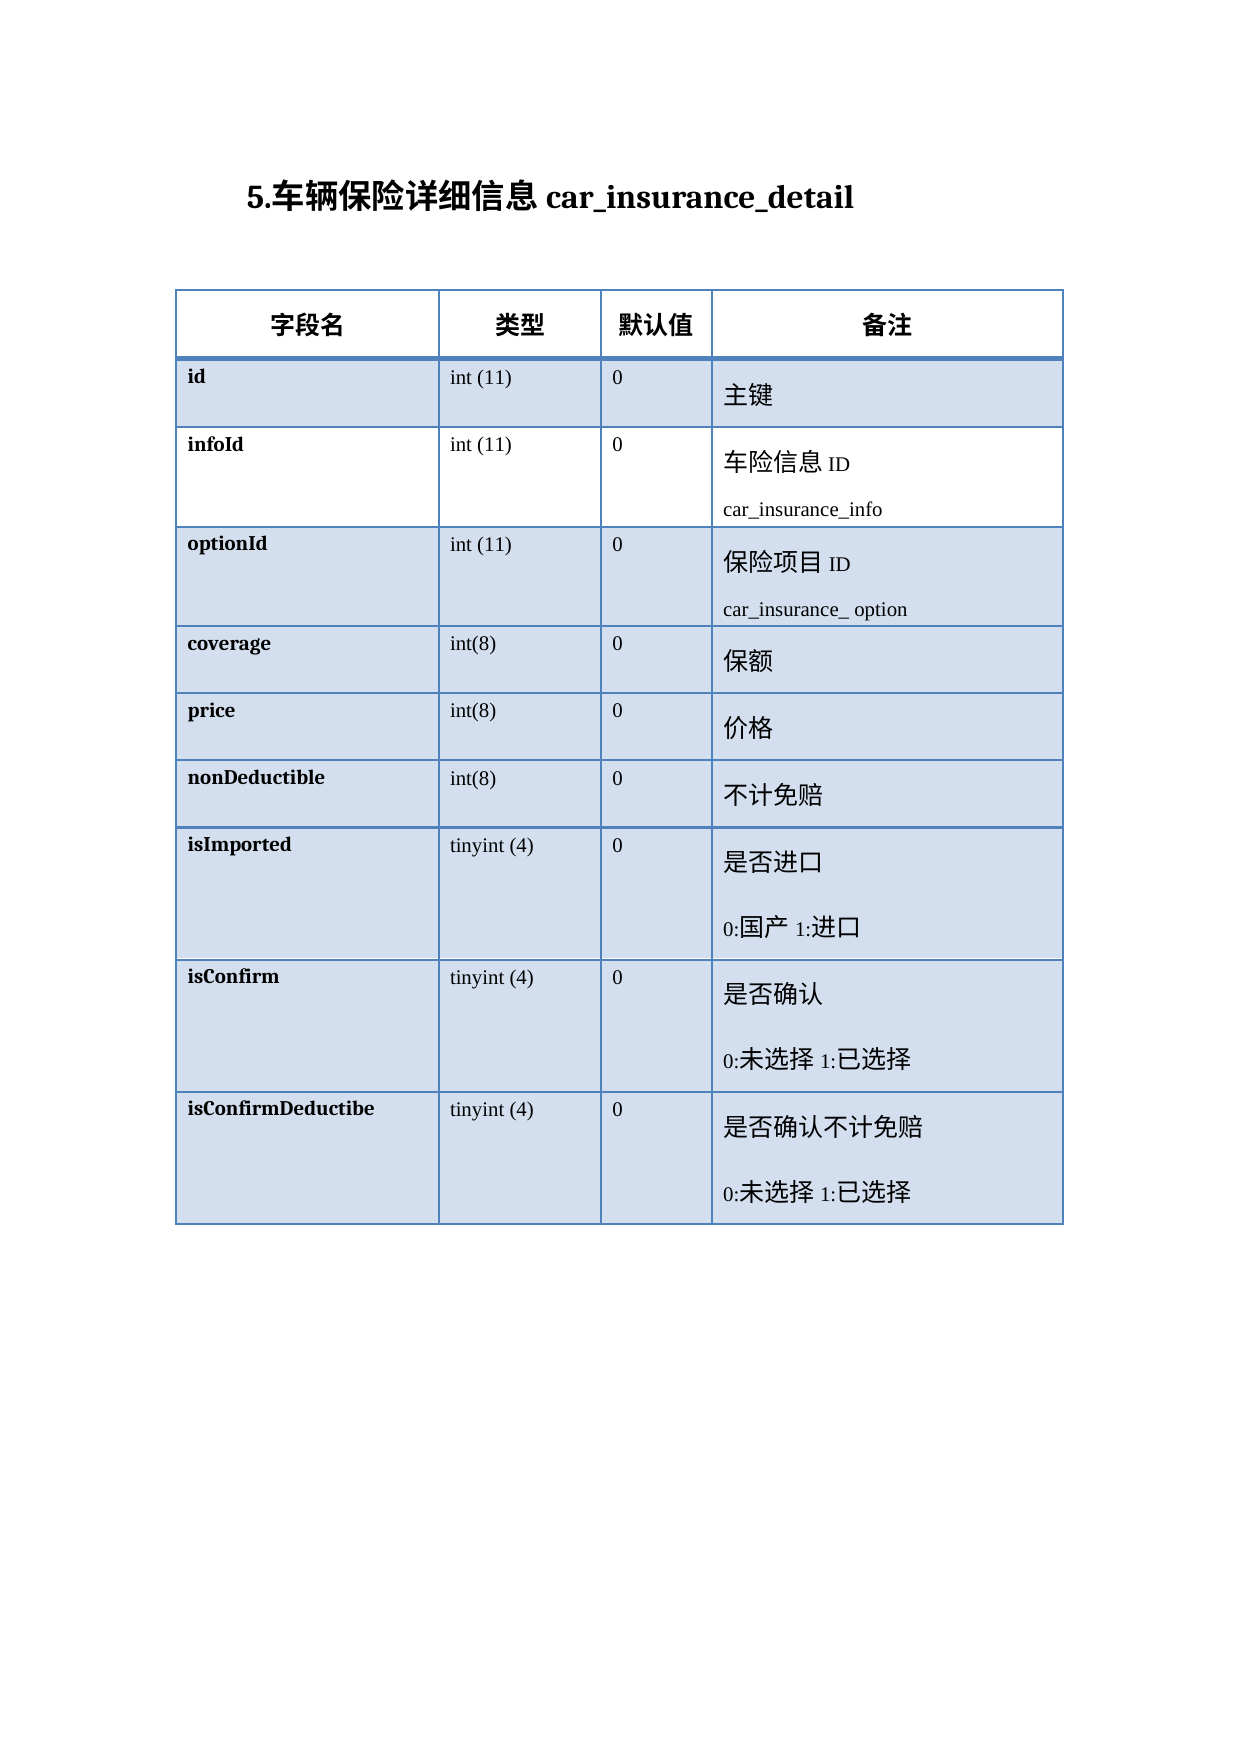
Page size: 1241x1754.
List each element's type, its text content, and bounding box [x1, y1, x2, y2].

table_cell 0 [602, 961, 711, 1091]
table_cell tinyint (4) [440, 961, 600, 1091]
table_cell int(8) [440, 627, 600, 692]
table_cell 是否确认不计免赔 0:未选择 1:已选择 [713, 1093, 1062, 1223]
table_cell isConfirmDeductibe [177, 1093, 438, 1223]
table_cell int (11) [440, 528, 600, 625]
table_cell 0 [602, 829, 711, 958]
table_cell int(8) [440, 694, 600, 759]
table_cell isImported [177, 829, 438, 958]
table_cell int(8) [440, 761, 600, 826]
table_cell 0 [602, 761, 711, 826]
table_cell 是否确认 0:未选择 1:已选择 [713, 961, 1062, 1091]
table_cell nonDeductible [177, 761, 438, 826]
table_cell 0 [602, 428, 711, 526]
table_cell 0 [602, 361, 711, 426]
table_cell optionId [177, 528, 438, 625]
table_header 默认值 [602, 291, 711, 356]
table_header 字段名 [177, 291, 438, 356]
subtitle 5.车辆保险详细信息 car_insurance_detail [247, 162, 1053, 227]
table_cell tinyint (4) [440, 829, 600, 958]
table_cell int (11) [440, 361, 600, 426]
table_cell 不计免赔 [713, 761, 1062, 826]
table_cell isConfirm [177, 961, 438, 1091]
table_cell 是否进口 0:国产 1:进口 [713, 829, 1062, 958]
table_cell 保额 [713, 627, 1062, 692]
table_cell 主键 [713, 361, 1062, 426]
table_header 备注 [713, 291, 1062, 356]
table_cell 车险信息ID car_insurance_info [713, 428, 1062, 526]
table_cell 保险项目 ID car_insurance_ option [713, 528, 1062, 625]
table_cell 0 [602, 1093, 711, 1223]
table_cell 0 [602, 694, 711, 759]
table_cell int (11) [440, 428, 600, 526]
table_cell coverage [177, 627, 438, 692]
table_cell tinyint (4) [440, 1093, 600, 1223]
table_cell price [177, 694, 438, 759]
table_cell 0 [602, 627, 711, 692]
table_header 类型 [440, 291, 600, 356]
table_cell 0 [602, 528, 711, 625]
table_cell id [177, 361, 438, 426]
table_cell 价格 [713, 694, 1062, 759]
table_cell infoId [177, 428, 438, 526]
